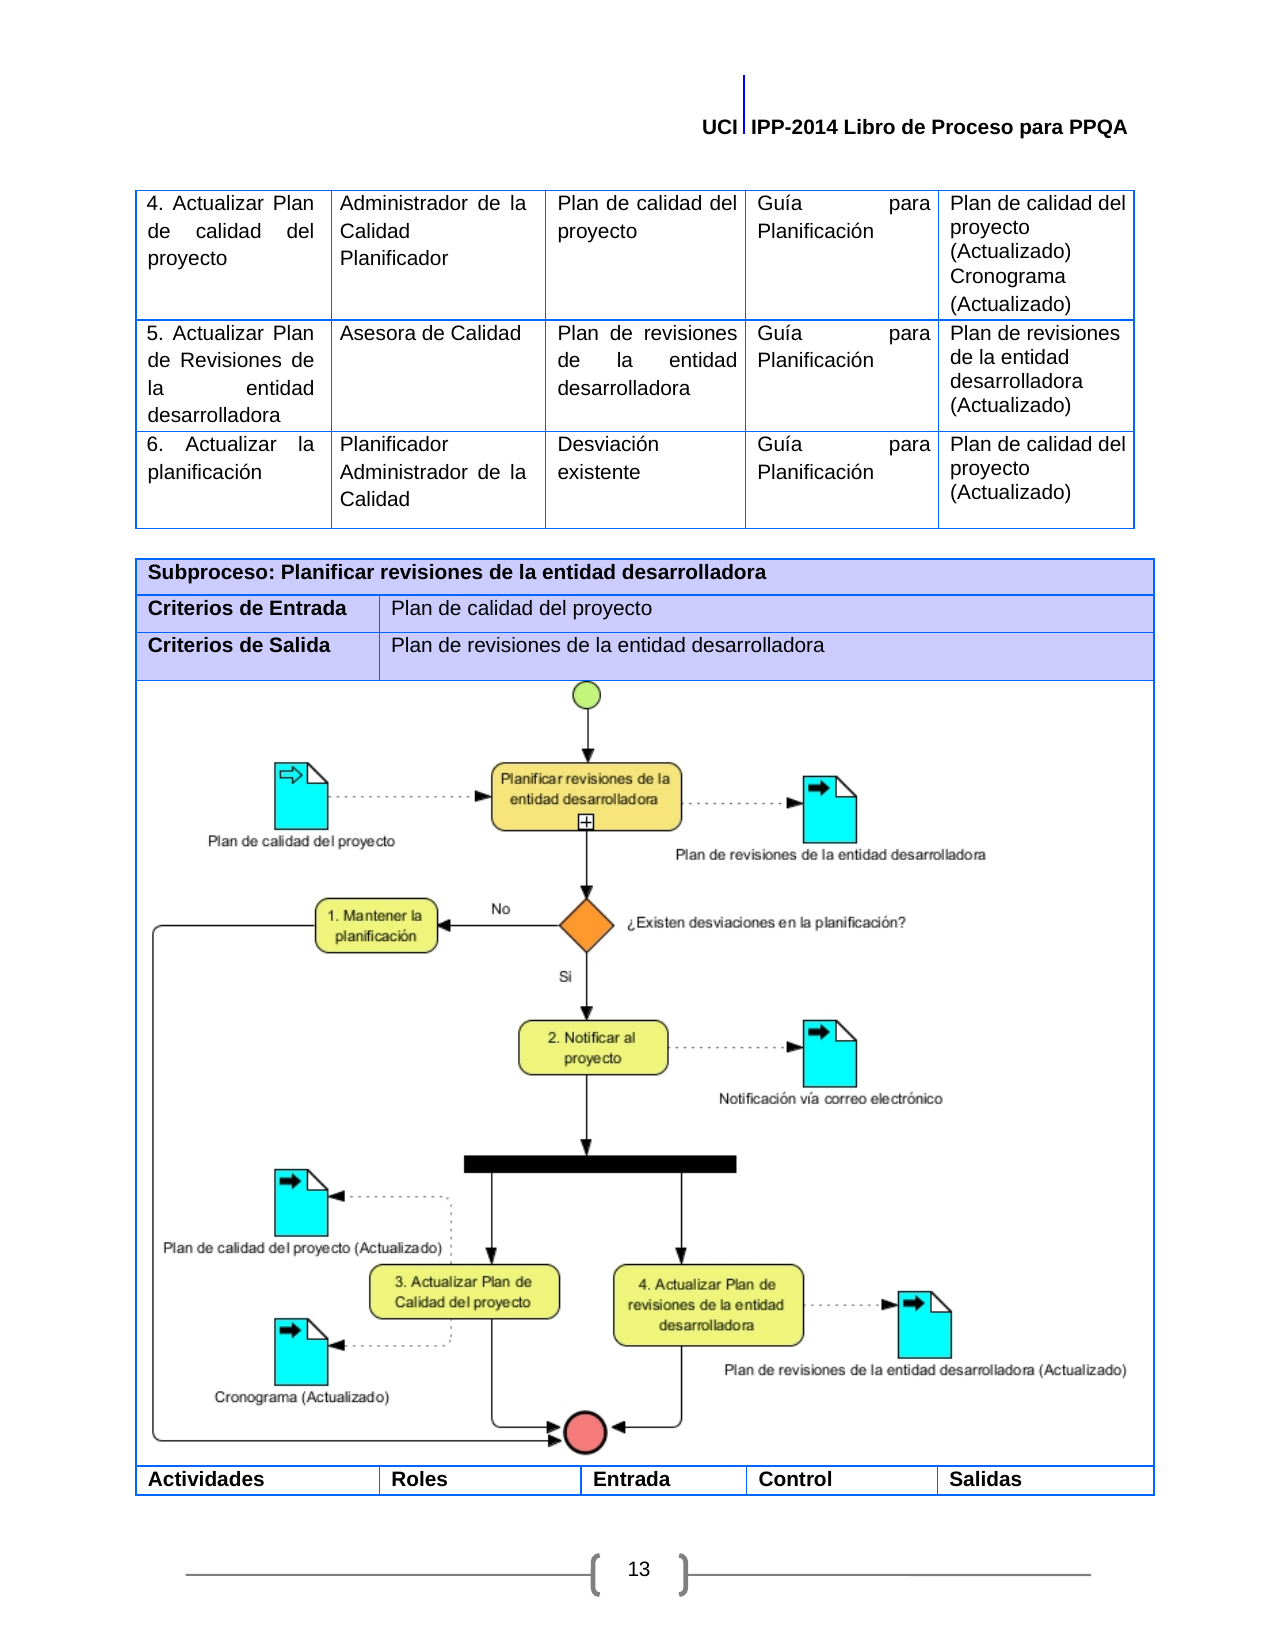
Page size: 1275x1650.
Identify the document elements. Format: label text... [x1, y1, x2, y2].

table_cell Asesora de Calidad [332, 321, 545, 431]
table_cell Plan de calidad del proyecto (Actualizado) Cronograma (Actualizado) [939, 191, 1133, 319]
table_cell Entrada [582, 1467, 746, 1494]
table_cell Actividades [137, 1467, 379, 1494]
table_cell Salidas [938, 1467, 1153, 1494]
table_cell 6. Actualizar la planificación [137, 432, 331, 528]
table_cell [332, 191, 545, 319]
table_cell Plan de calidad del proyecto (Actualizado) [939, 432, 1133, 528]
table_cell Criterios de Entrada [137, 596, 379, 631]
table_cell Planificador Administrador de la Calidad [332, 432, 545, 528]
picture [147, 681, 1146, 1462]
table_header Subproceso: Planificar revisiones de la entidad desarrolladora [137, 560, 1153, 594]
table_cell Plan de revisiones de la entidad desarrolladora [380, 633, 1153, 680]
table_cell 5. Actualizar Plan de Revisiones de la entidad desarrolladora [137, 321, 331, 431]
table_cell Control [747, 1467, 937, 1494]
table_cell Plan de calidad del proyecto [380, 596, 1153, 631]
table_cell Guía para Planificación [746, 432, 938, 528]
table_cell Plan de calidad del proyecto [546, 191, 745, 319]
table_cell 4. Actualizar Plan de calidad del proyecto [137, 191, 331, 319]
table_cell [746, 191, 938, 319]
table_cell Roles [380, 1467, 580, 1494]
table_cell [137, 681, 1153, 1465]
table_cell Plan de revisiones de la entidad desarrolladora [546, 321, 745, 431]
table_cell Desviación existente [546, 432, 745, 528]
table_cell Criterios de Salida [137, 633, 379, 680]
table_cell Plan de revisiones de la entidad desarrolladora (Actualizado) [939, 321, 1133, 431]
table_cell Guía para Planificación [746, 321, 938, 431]
